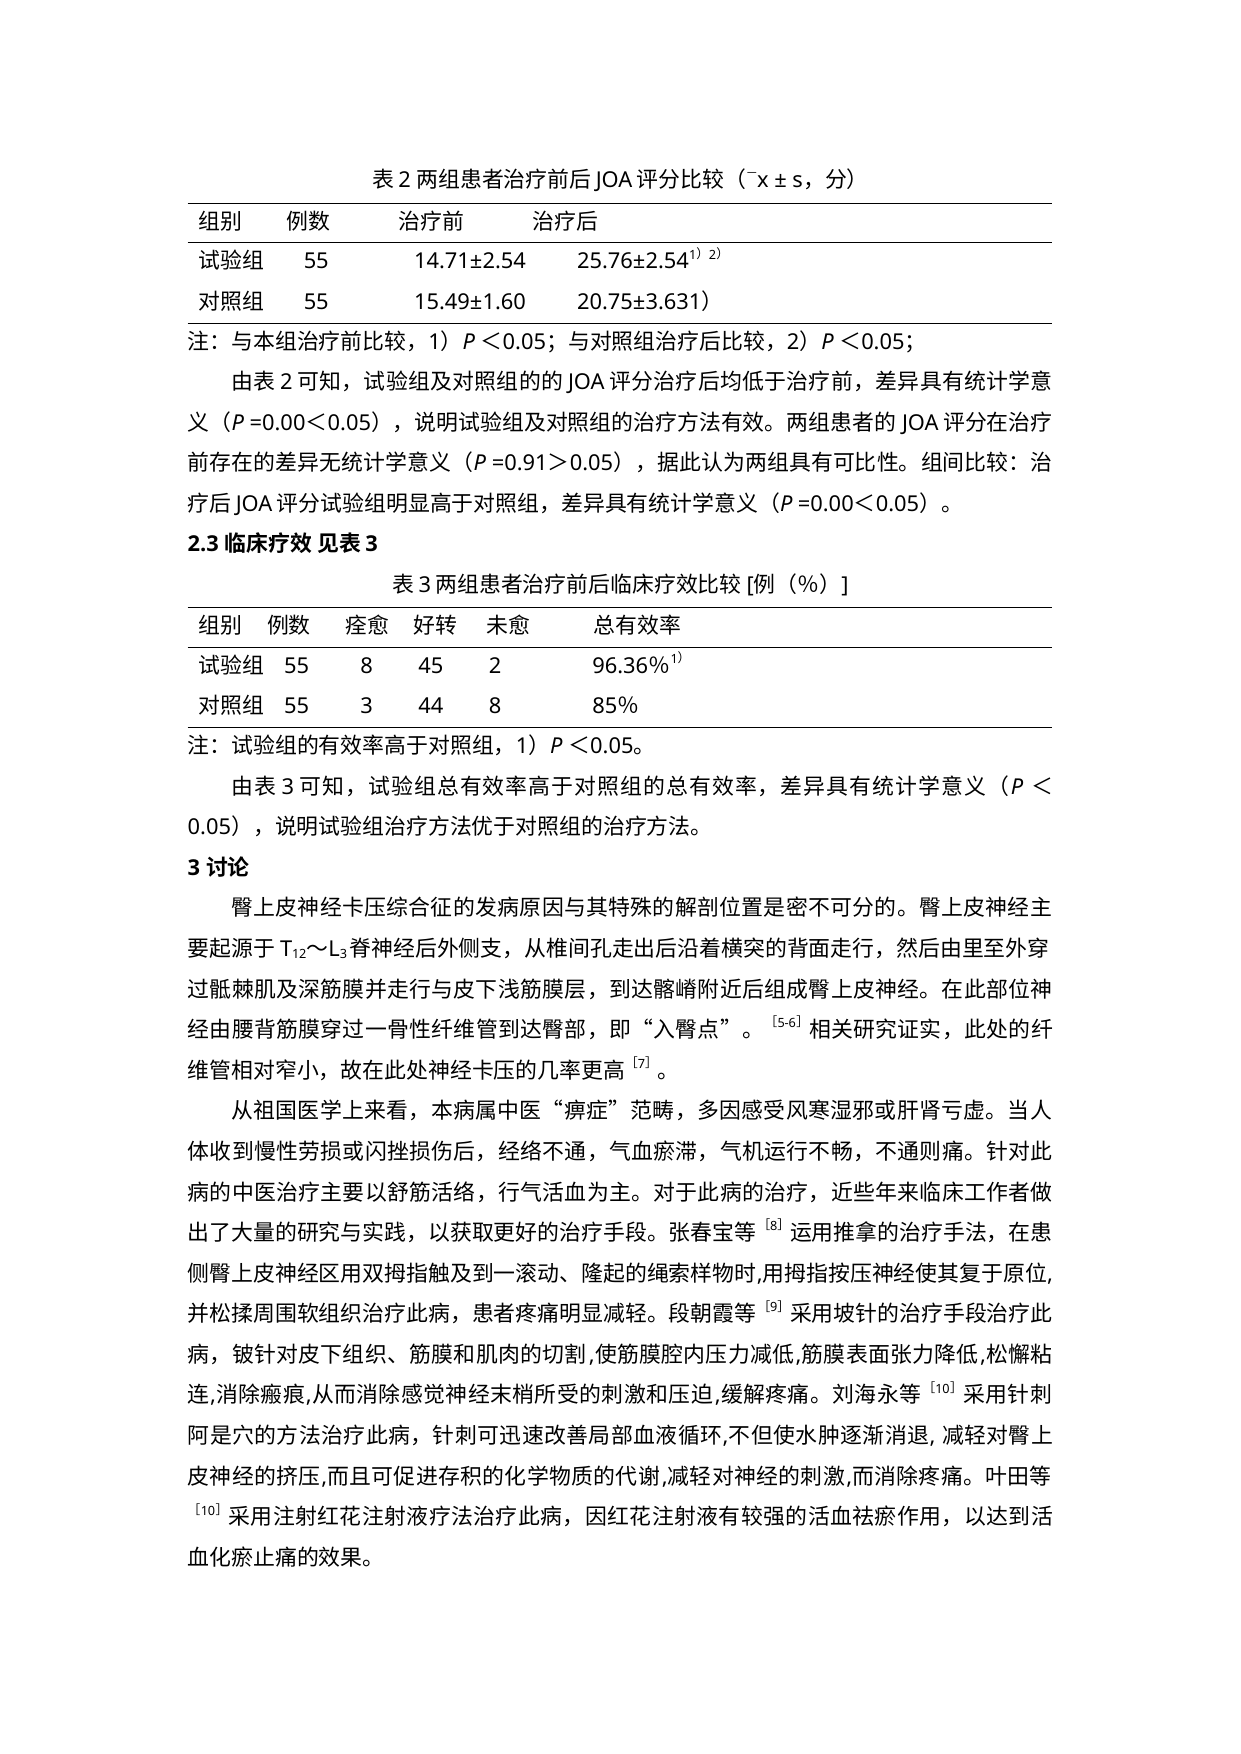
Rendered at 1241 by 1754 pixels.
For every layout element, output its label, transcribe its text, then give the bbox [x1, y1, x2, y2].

text 3 讨论 [187, 849, 1053, 882]
text 臀上皮神经卡压综合征的发病原因与其特殊的解剖位置是密不可分的。臀上皮神经主要起源于T12～L3脊神经后外侧支，从椎间孔走出后沿着横突的背面走行，然后由里至外穿过骶棘肌及深筋膜并走行与皮下浅筋膜层，到达髂嵴附近后组成臀上皮神经。在此部位神经由腰背筋膜穿过一骨性纤维管到达臀部，即“入臀点”。［5-6］相关研究证实，此处的纤维管相对窄小，故在此处神经卡压的几率更高［7］。 [187, 890, 1053, 1085]
text 由表2可知，试验组及对照组的的JOA评分治疗后均低于治疗前，差异具有统计学意义（P =0.00＜0.05），说明试验组及对照组的治疗方法有效。两组患者的JOA评分在治疗前存在的差异无统计学意义（P =0.91＞0.05），据此认为两组具有可比性。组间比较：治疗后JOA评分试验组明显高于对照组，差异具有统计学意义（P =0.00＜0.05）。 [187, 364, 1053, 518]
table_header 组别 例数 痊愈 好转 未愈 总有效率 [188, 608, 1052, 647]
table_cell 试验组 55 14.71±2.54 25.76±2.541）2） 对照组 55 15.49±1.60 20.75±3.631） [188, 243, 1052, 322]
text 从祖国医学上来看，本病属中医“痹症”范畴，多因感受风寒湿邪或肝肾亏虚。当人体收到慢性劳损或闪挫损伤后，经络不通，气血瘀滞，气机运行不畅，不通则痛。针对此病的中医治疗主要以舒筋活络，行气活血为主。对于此病的治疗，近些年来临床工作者做出了大量的研究与实践，以获取更好的治疗手段。张春宝等［8］运用推拿的治疗手法，在患侧臀上皮神经区用双拇指触及到一滚动、隆起的绳索样物时,用拇指按压神经使其复于原位,并松揉周围软组织治疗此病，患者疼痛明显减轻。段朝霞等［9］采用坡针的治疗手段治疗此病，铍针对皮下组织、筋膜和肌肉的切割,使筋膜腔内压力减低,筋膜表面张力降低,松懈粘连,消除瘢痕,从而消除感觉神经末梢所受的刺激和压迫,缓解疼痛。刘海永等［10］采用针刺阿是穴的方法治疗此病，针刺可迅速改善局部血液循环,不但使水肿逐渐消退, 减轻对臀上皮神经的挤压,而且可促进存积的化学物质的代谢,减轻对神经的刺激,而消除疼痛。叶田等［10］采用注射红花注射液疗法治疗此病，因红花注射液有较强的活血祛瘀作用，以达到活血化瘀止痛的效果。 [187, 1093, 1053, 1572]
text 注：试验组的有效率高于对照组，1）P ＜0.05。 [187, 728, 1053, 761]
text 注：与本组治疗前比较，1）P ＜0.05；与对照组治疗后比较，2）P ＜0.05； [187, 323, 1053, 356]
text 表3两组患者治疗前后临床疗效比较 [例（％）] [187, 567, 1053, 599]
text 2.3 临床疗效 见表3 [187, 526, 1053, 559]
table_cell 试验组 55 8 45 2 96.36％1） 对照组 55 3 44 8 85％ [188, 648, 1052, 727]
text 表2 两组患者治疗前后JOA评分比较（x ± s，分） [187, 162, 1053, 194]
table_header 组别 例数 治疗前 治疗后 [188, 204, 1052, 242]
text 由表3可知，试验组总有效率高于对照组的总有效率，差异具有统计学意义（P ＜0.05），说明试验组治疗方法优于对照组的治疗方法。 [187, 768, 1053, 842]
